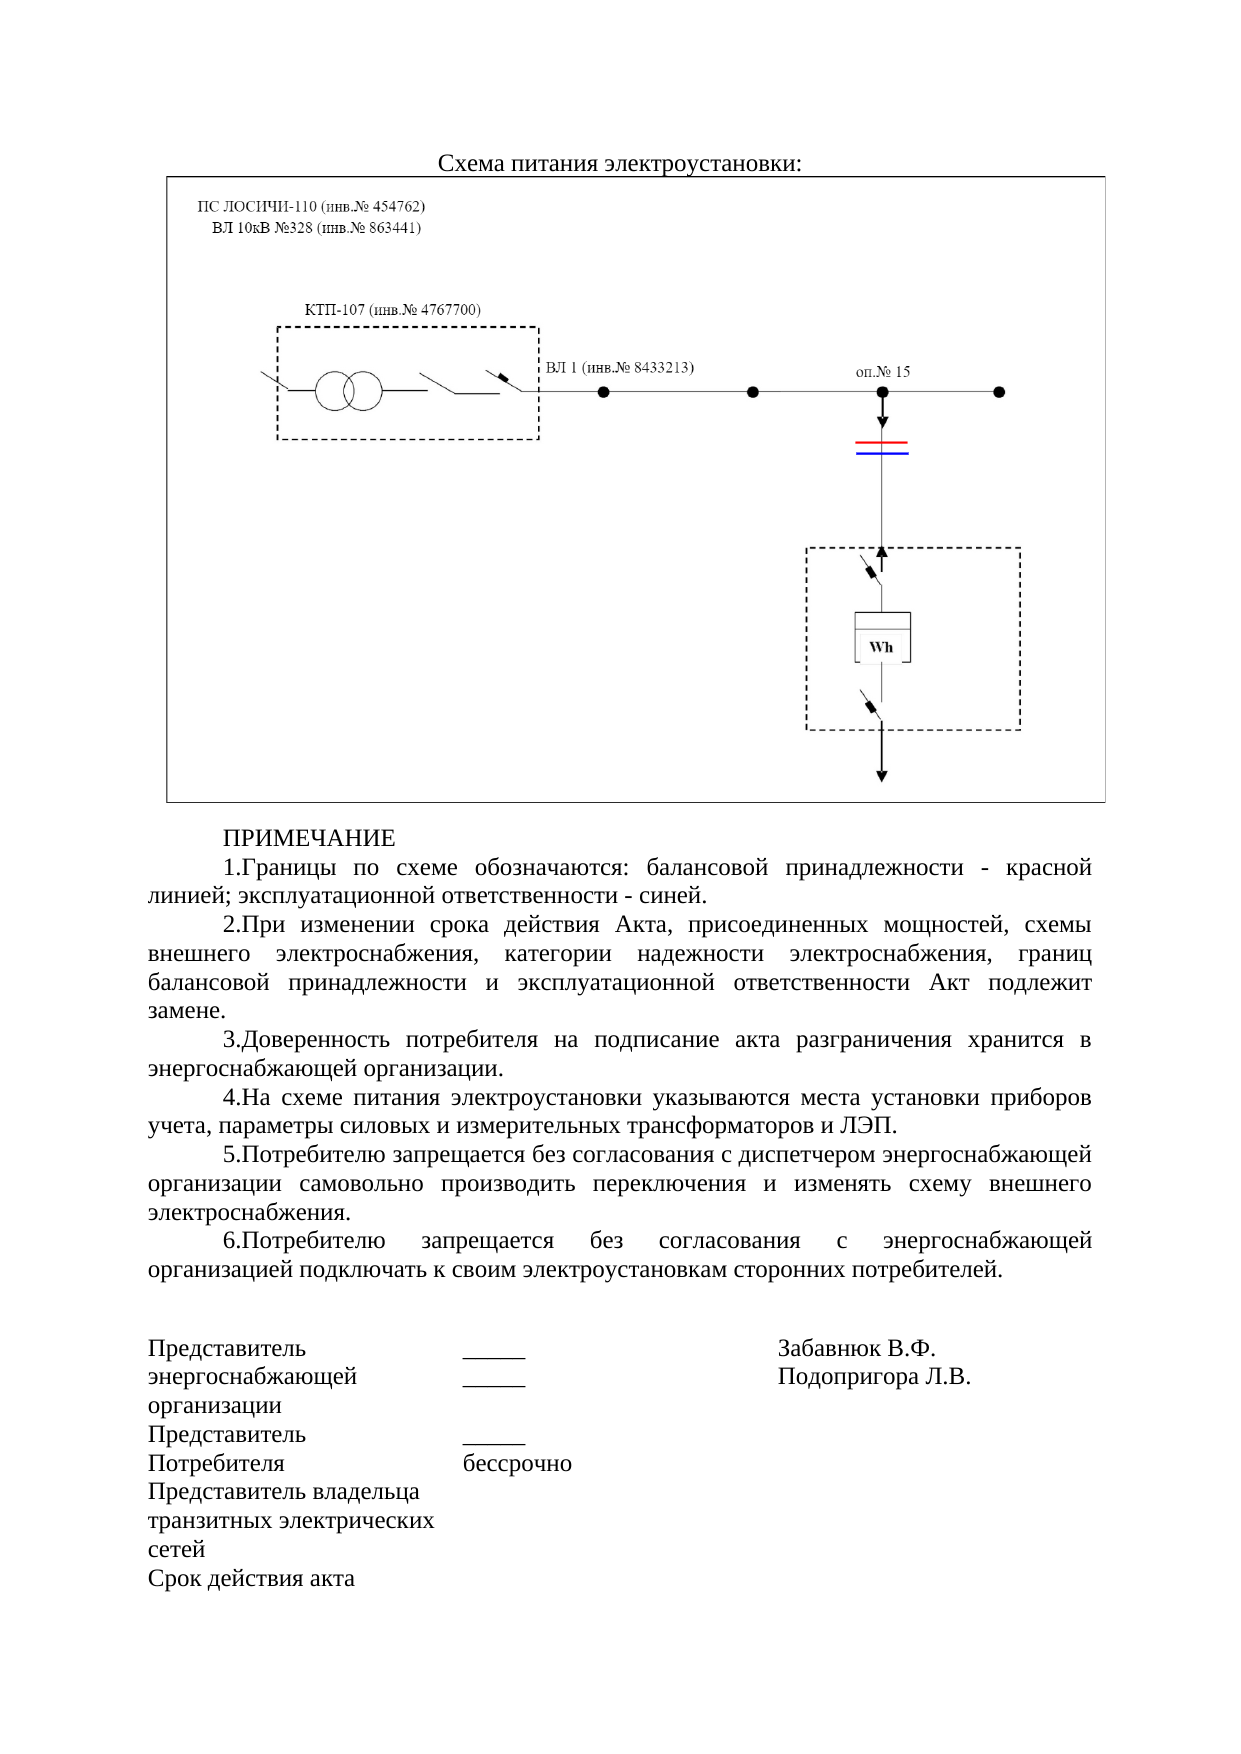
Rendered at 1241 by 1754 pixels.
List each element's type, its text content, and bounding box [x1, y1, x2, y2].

table_header Представитель энергоснабжающей организации Представитель Потребителя Представитель владельца транзитных электрических сетей Срок действия акта [136, 1333, 451, 1591]
picture [166, 176, 1106, 803]
table_header _____ _____ _____ бессрочно [451, 1333, 766, 1591]
text ПРИМЕЧАНИЕ 1.Границы по схеме обозначаются: балансовой принадлежности - красной линией; эксплуатационной ответственности - синей. 2.При изменении срока действия Акта, присоединенных мощностей, схемы внешнего электроснабжения, категории надежности электроснабжения, границ балансовой принадлежности и эксплуатационной ответственности Акт подлежит замене. 3.Доверенность потребителя на подписание акта разграничения хранится в энергоснабжающей организации. 4.На схеме питания электроустановки указываются места установки приборов учета, параметры силовых и измерительных трансформаторов и ЛЭП. 5.Потребителю запрещается без согласования с диспетчером энергоснабжающей организации самовольно производить переключения и изменять схему внешнего электроснабжения. 6.Потребителю запрещается без согласования с энергоснабжающей организацией подключать к своим электроустановкам сторонних потребителей. [148, 823, 1093, 1312]
table_header Забавнюк В.Ф. Подопригора Л.В. [766, 1333, 1081, 1591]
